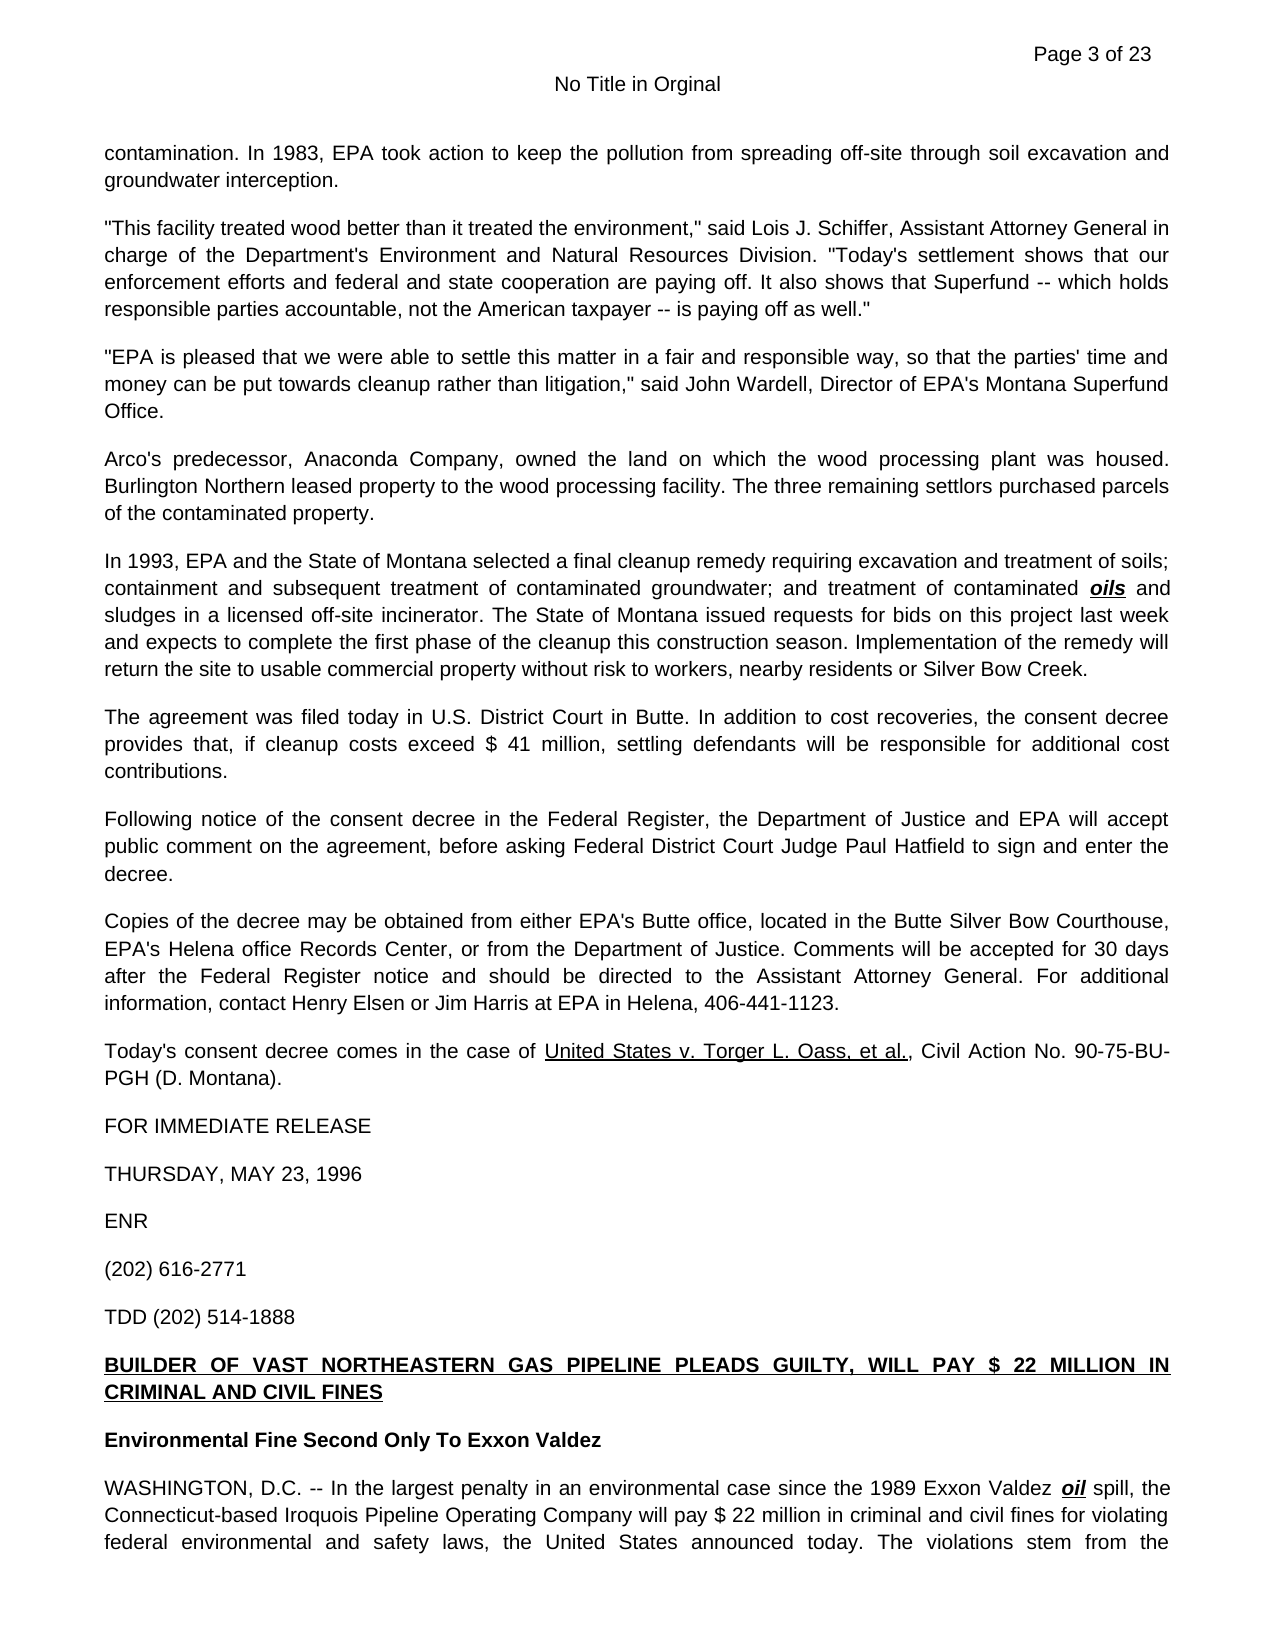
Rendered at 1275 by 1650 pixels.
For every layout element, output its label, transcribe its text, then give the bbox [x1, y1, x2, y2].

text Copies of the decree may be obtained from either EPA's Butte office, located in the Butte Silver Bow Courthouse, EPA's Helena office Records Center, or from the Department of Justice. Comments will be accepted for 30 days after the Federal Register notice and should be directed to the Assistant Attorney General. For additional information, contact Henry Elsen or Jim Harris at EPA in Helena, 406-441-1123. [104, 906, 1171, 1014]
text "EPA is pleased that we were able to settle this matter in a fair and responsible way, so that the parties' time and money can be put towards cleanup rather than litigation," said John Wardell, Director of EPA's Montana Superfund Office. [104, 342, 1171, 423]
text BUILDER OF VAST NORTHEASTERN GAS PIPELINE PLEADS GUILTY, WILL PAY $ 22 MILLION IN CRIMINAL AND CIVIL FINES [104, 1375, 1171, 1404]
text "This facility treated wood better than it treated the environment," said Lois J. Schiffer, Assistant Attorney General in charge of the Department's Environment and Natural Resources Division. "Today's settlement shows that our enforcement efforts and federal and state cooperation are paying off. It also shows that Superfund -- which holds responsible parties accountable, not the American taxpayer -- is paying off as well." [104, 212, 1171, 321]
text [104, 137, 1171, 192]
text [104, 1473, 1171, 1554]
text In 1993, EPA and the State of Montana selected a final cleanup remedy requiring excavation and treatment of soils; containment and subsequent treatment of contaminated groundwater; and treatment of contaminated oils and sludges in a licensed off-site incinerator. The State of Montana issued requests for bids on this project last week and expects to complete the first phase of the cleanup this construction season. Implementation of the remedy will return the site to usable commercial property without risk to workers, nearby residents or Silver Bow Creek. [104, 546, 1171, 681]
text The agreement was filed today in U.S. District Court in Butte. In addition to cost recoveries, the consent decree provides that, if cleanup costs exceed $ 41 million, settling defendants will be responsible for additional cost contributions. [104, 702, 1171, 783]
text Following notice of the consent decree in the Federal Register, the Department of Justice and EPA will accept public comment on the agreement, before asking Federal District Court Judge Paul Hatfield to sign and enter the decree. [104, 804, 1171, 885]
text (202) 616-2771 [104, 1254, 1171, 1281]
text Environmental Fine Second Only To Exxon Valdez [104, 1425, 1171, 1452]
text ENR [104, 1206, 1171, 1233]
text TDD (202) 514-1888 [104, 1302, 1171, 1329]
text THURSDAY, MAY 23, 1996 [104, 1158, 1171, 1185]
text FOR IMMEDIATE RELEASE [104, 1110, 1171, 1137]
text BUILDER OF VAST NORTHEASTERN GAS PIPELINE PLEADS GUILTY, WILL PAY $ 22 MILLION IN CRIMINAL AND CIVIL FINES [104, 1350, 1171, 1374]
text Today's consent decree comes in the case of United States v. Torger L. Oass, et al., Civil Action No. 90-75-BU-PGH (D. Montana). [104, 1035, 1171, 1089]
text Arco's predecessor, Anaconda Company, owned the land on which the wood processing plant was housed. Burlington Northern leased property to the wood processing facility. The three remaining settlors purchased parcels of the contaminated property. [104, 444, 1171, 525]
